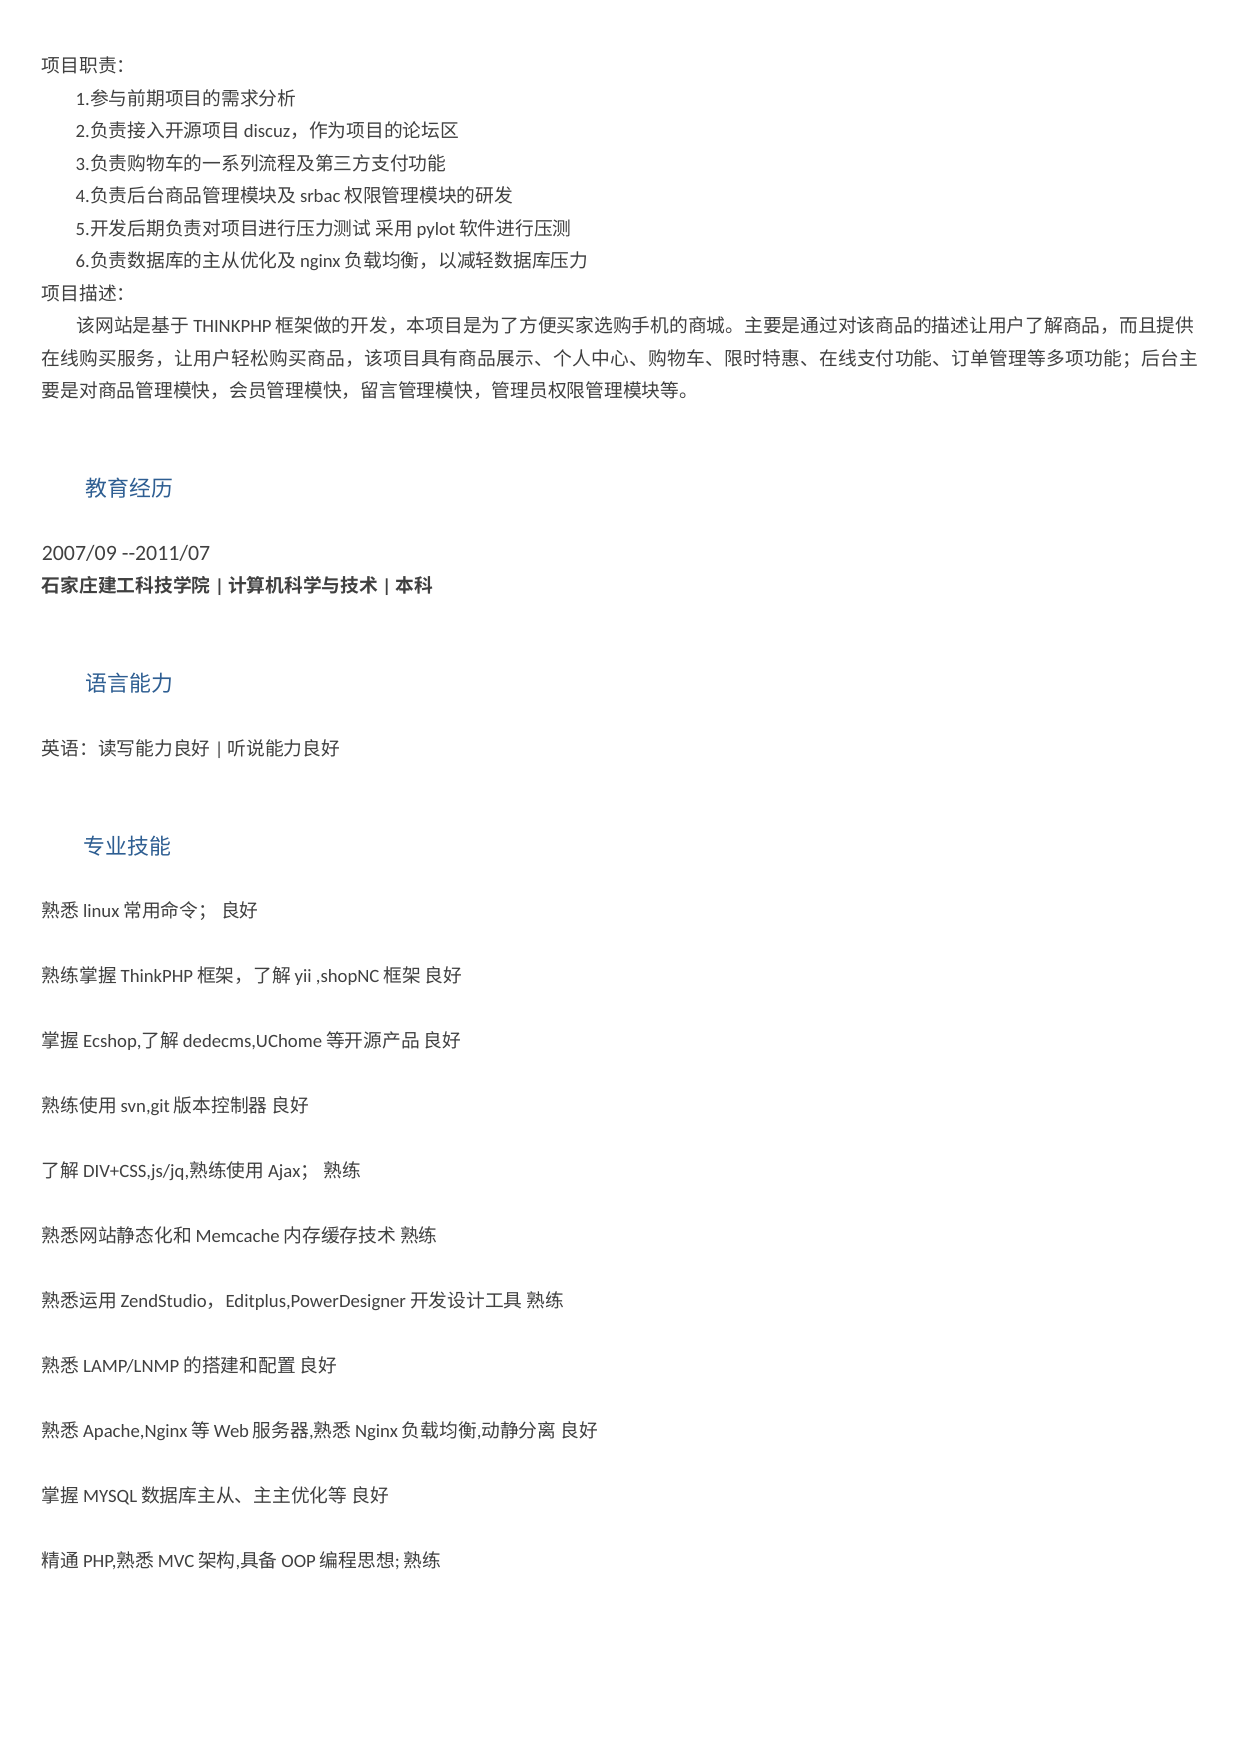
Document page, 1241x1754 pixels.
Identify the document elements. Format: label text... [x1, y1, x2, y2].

text 掌握Ecshop,了解dedecms,UChome等开源产品 良好 [42, 1023, 1198, 1056]
text 石家庄建工科技学院 | 计算机科学与技术 | 本科 [42, 568, 1198, 601]
text 了解DIV+CSS,js/jq,熟练使用Ajax； 熟练 [42, 1153, 1198, 1186]
text 精通PHP,熟悉MVC架构,具备OOP编程思想; 熟练 [42, 1543, 1198, 1576]
text 熟练掌握ThinkPHP框架，了解yii ,shopNC框架 良好 [42, 958, 1198, 991]
text 语言能力 [42, 666, 1198, 698]
text 项目描述： 该网站是基于THINKPHP框架做的开发，本项目是为了方便买家选购手机的商城。主要是通过对该商品的描述让用户了解商品，而且提供在线购买服务，让用户轻松购买商品，该项目具有商品展示、个人中心、购物车、限时特惠、在线支付功能、订单管理等多项功能；后台主要是对商品管理模快，会员管理模快，留言管理模快，管理员权限管理模块等。 [42, 276, 1198, 406]
text 熟练使用svn,git版本控制器 良好 [42, 1088, 1198, 1121]
text 项目职责： 1.参与前期项目的需求分析 2.负责接入开源项目discuz，作为项目的论坛区 3.负责购物车的一系列流程及第三方支付功能 4.负责后台商品管理模块及srbac权限管理模块的研发 5.开发后期负责对项目进行压力测试 采用pylot软件进行压测 6.负责数据库的主从优化及nginx负载均衡，以减轻数据库压力 [42, 48, 1198, 276]
text 教育经历 [42, 471, 1198, 503]
text 英语：读写能力良好 | 听说能力良好 [42, 731, 1198, 763]
text 专业技能 [42, 828, 1198, 861]
text 熟悉Apache,Nginx等Web服务器,熟悉Nginx负载均衡,动静分离 良好 [42, 1413, 1198, 1446]
text 2007/09 --2011/07 [42, 536, 1198, 568]
text 熟悉网站静态化和Memcache内存缓存技术 熟练 [42, 1218, 1198, 1251]
text 熟悉运用ZendStudio，Editplus,PowerDesigner开发设计工具 熟练 [42, 1283, 1198, 1316]
text 熟悉LAMP/LNMP的搭建和配置 良好 [42, 1348, 1198, 1381]
text 熟悉linux常用命令； 良好 [42, 893, 1198, 926]
text 掌握MYSQL数据库主从、主主优化等 良好 [42, 1478, 1198, 1511]
